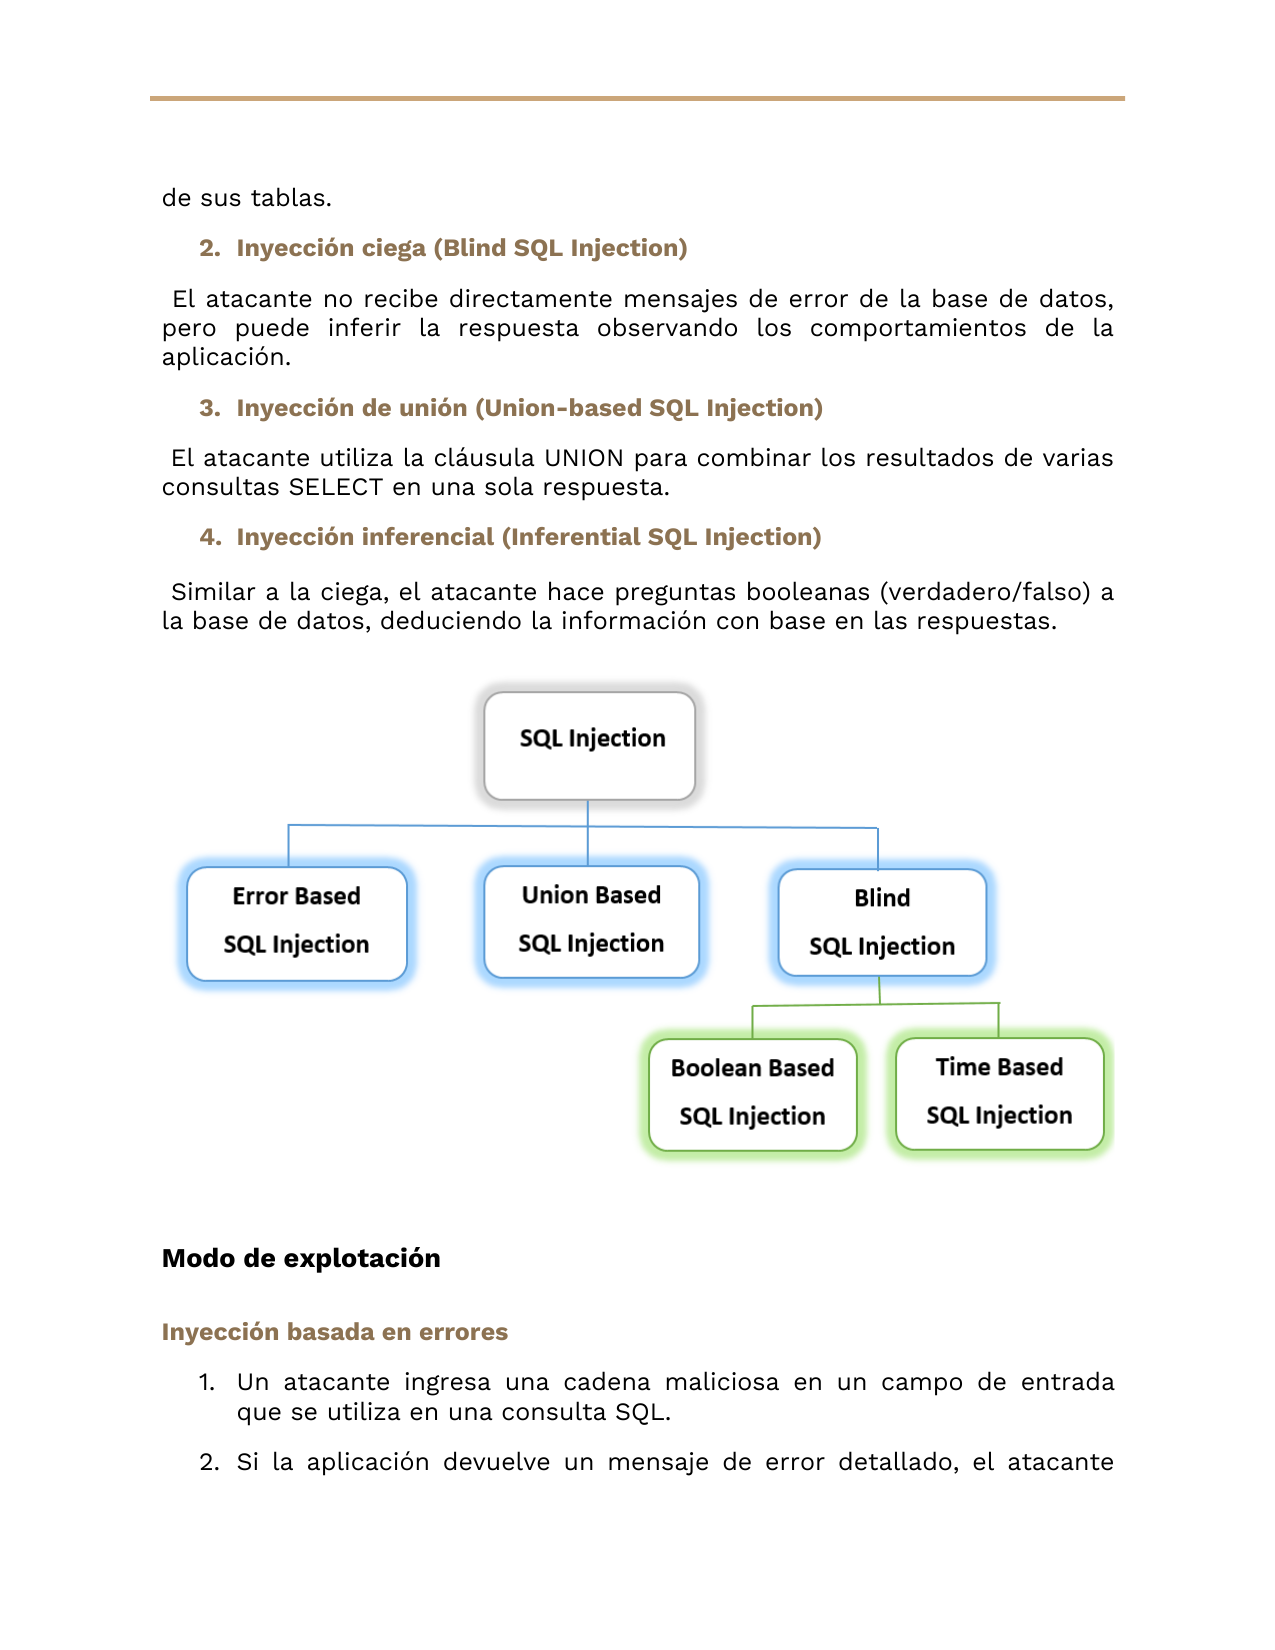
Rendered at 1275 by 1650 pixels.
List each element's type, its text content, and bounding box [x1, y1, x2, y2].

picture [150, 96, 1125, 101]
picture [161, 660, 1115, 1194]
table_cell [152, 1286, 1125, 1487]
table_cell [152, 152, 1125, 1229]
table_cell Modo de explotación [152, 1231, 1125, 1284]
